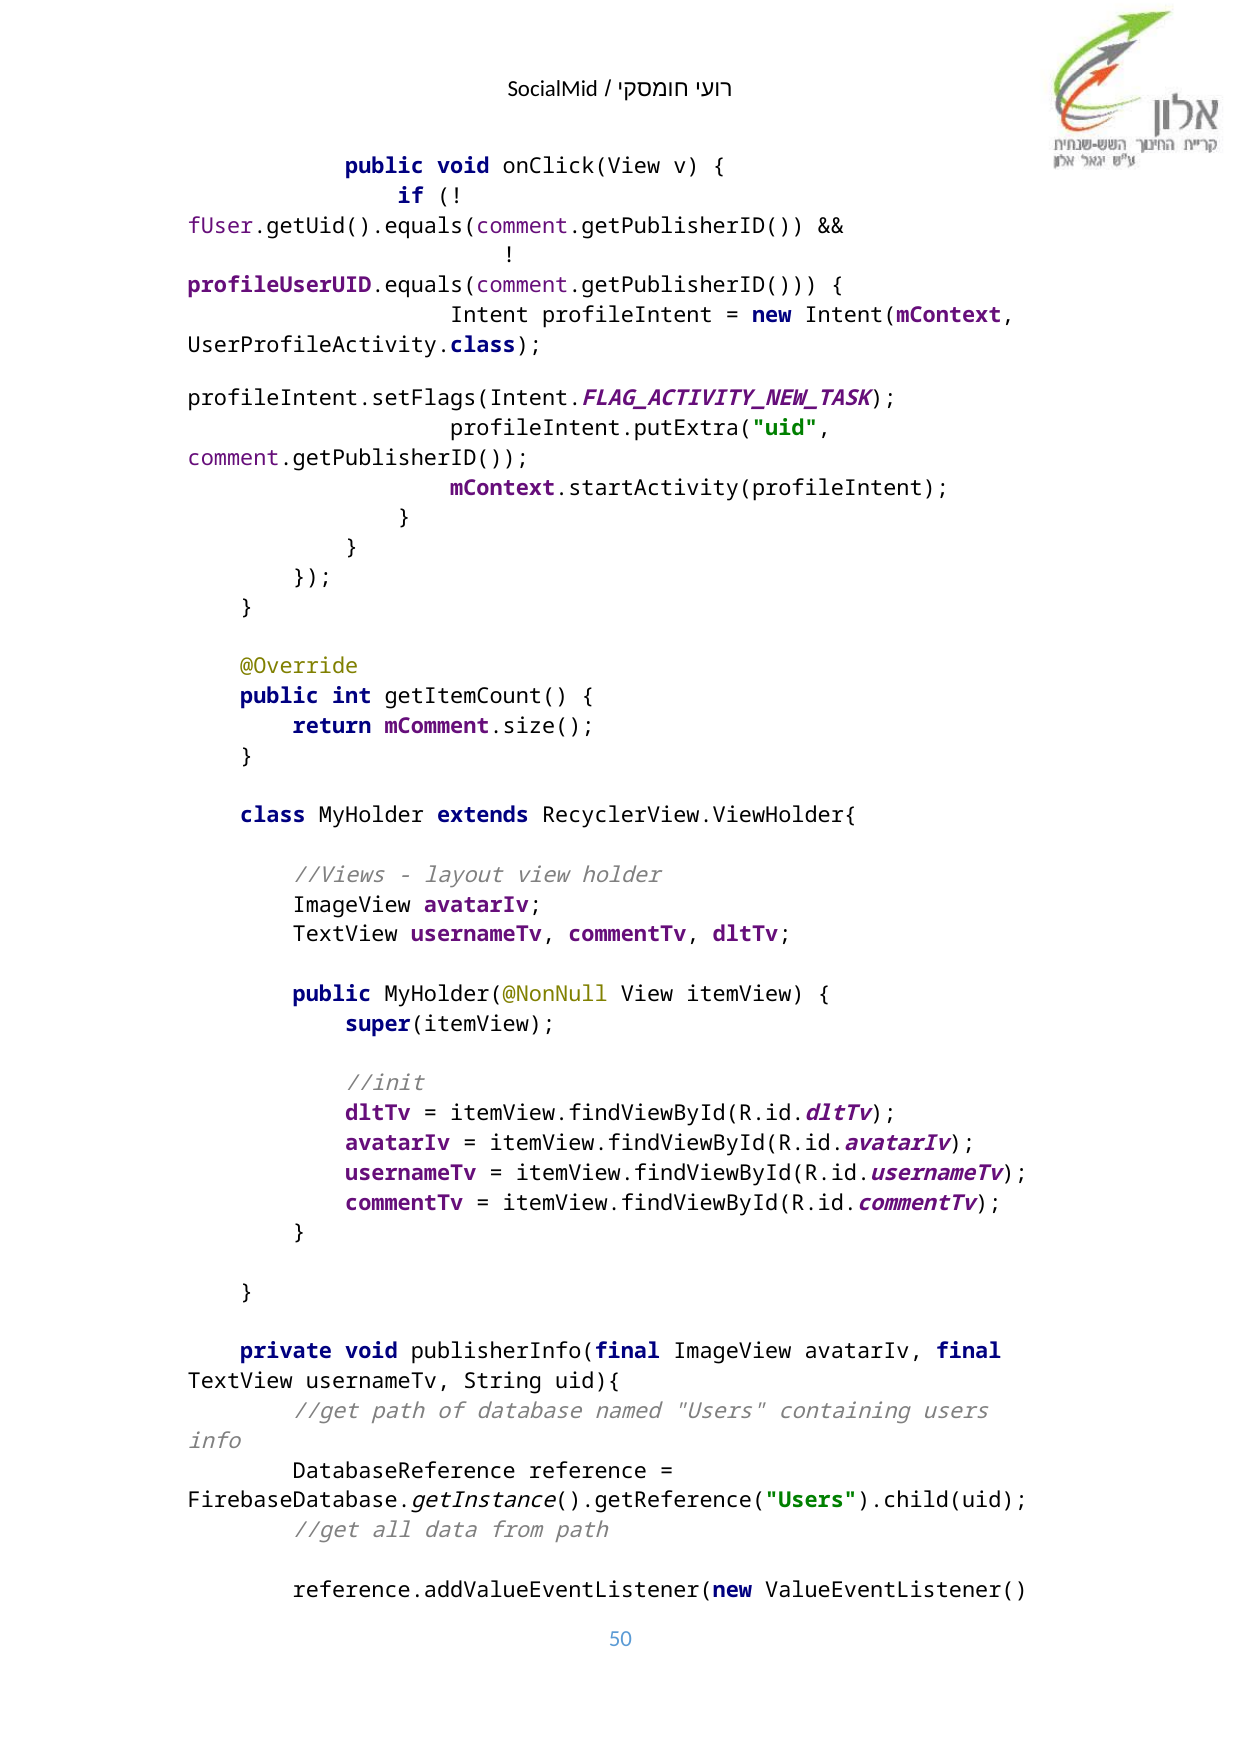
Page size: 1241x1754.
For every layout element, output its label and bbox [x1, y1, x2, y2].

picture [1024, 0, 1241, 207]
text [187, 150, 1053, 1604]
